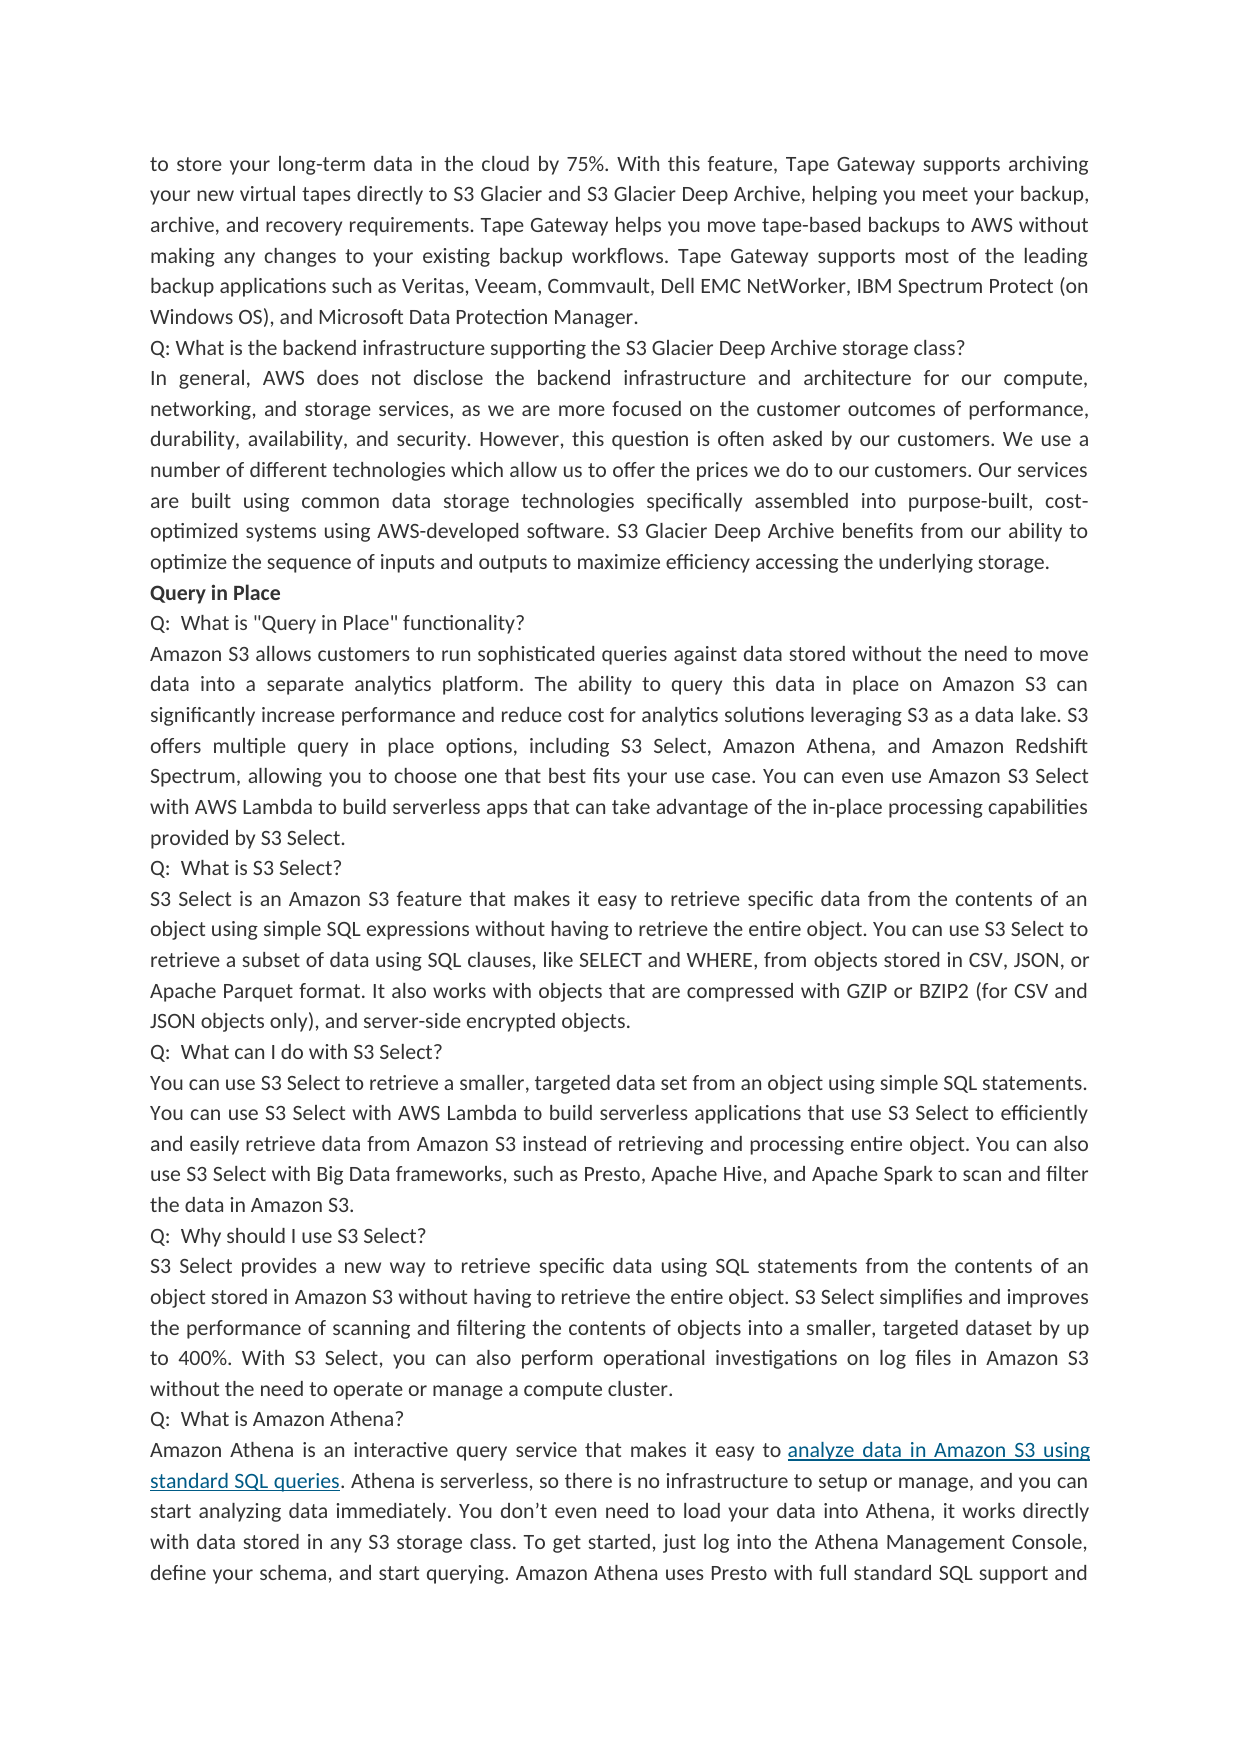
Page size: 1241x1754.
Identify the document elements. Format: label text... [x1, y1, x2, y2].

text S3 Select is an Amazon S3 feature that makes it easy to retrieve specific data from the contents of an object using simple SQL expressions without having to retrieve the entire object. You can use S3 Select to retrieve a subset of data using SQL clauses, like SELECT and WHERE, from objects stored in CSV, JSON, or Apache Parquet format. It also works with objects that are compressed with GZIP or BZIP2 (for CSV and JSON objects only), and server-side encrypted objects. [150, 885, 1090, 1034]
text Q: What is "Query in Place" functionality? [150, 609, 1090, 636]
text S3 Select provides a new way to retrieve specific data using SQL statements from the contents of an object stored in Amazon S3 without having to retrieve the entire object. S3 Select simplifies and improves the performance of scanning and filtering the contents of objects into a smaller, targeted dataset by up to 400%. With S3 Select, you can also perform operational investigations on log files in Amazon S3 without the need to operate or manage a compute cluster. [150, 1252, 1090, 1402]
text Q: What is Amazon Athena? [150, 1406, 1090, 1432]
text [150, 1436, 1090, 1585]
text Q: What is the backend infrastructure supporting the S3 Glacier Deep Archive storage class? [150, 334, 1090, 360]
text In general, AWS does not disclose the backend infrastructure and architecture for our compute, networking, and storage services, as we are more focused on the customer outcomes of performance, durability, availability, and security. However, this question is often asked by our customers. We use a number of different technologies which allow us to offer the prices we do to our customers. Our services are built using common data storage technologies specifically assembled into purpose-built, cost-optimized systems using AWS-developed software. S3 Glacier Deep Archive benefits from our ability to optimize the sequence of inputs and outputs to maximize efficiency accessing the underlying storage. [150, 364, 1090, 575]
text Amazon S3 allows customers to run sophisticated queries against data stored without the need to move data into a separate analytics platform. The ability to query this data in place on Amazon S3 can significantly increase performance and reduce cost for analytics solutions leveraging S3 as a data lake. S3 offers multiple query in place options, including S3 Select, Amazon Athena, and Amazon Redshift Spectrum, allowing you to choose one that best fits your use case. You can even use Amazon S3 Select with AWS Lambda to build serverless apps that can take advantage of the in-place processing capabilities provided by S3 Select. [150, 640, 1090, 850]
text Query in Place [150, 579, 1090, 605]
text Q: Why should I use S3 Select? [150, 1222, 1090, 1248]
text Q: What can I do with S3 Select? [150, 1038, 1090, 1065]
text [150, 150, 1090, 330]
text You can use S3 Select to retrieve a smaller, targeted data set from an object using simple SQL statements. You can use S3 Select with AWS Lambda to build serverless applications that use S3 Select to efficiently and easily retrieve data from Amazon S3 instead of retrieving and processing entire object. You can also use S3 Select with Big Data frameworks, such as Presto, Apache Hive, and Apache Spark to scan and filter the data in Amazon S3. [150, 1069, 1090, 1218]
text Q: What is S3 Select? [150, 854, 1090, 881]
